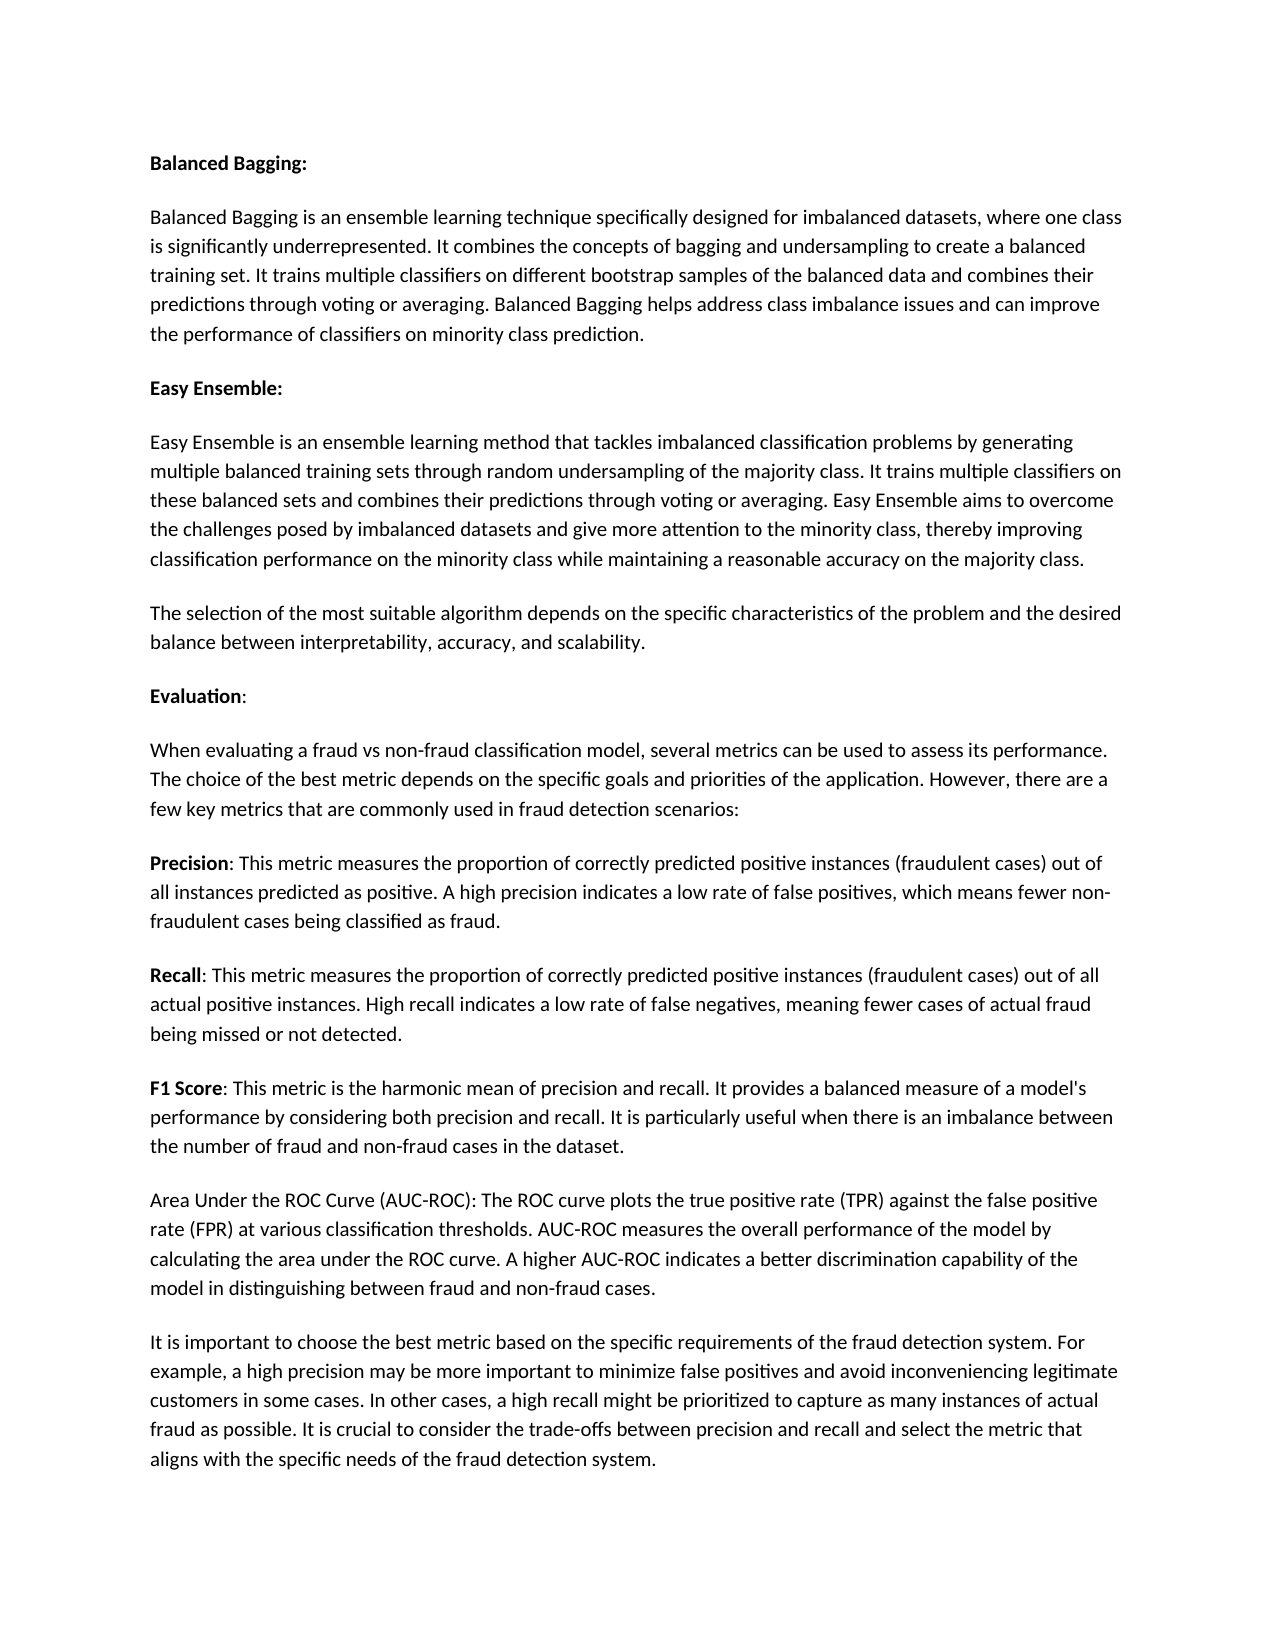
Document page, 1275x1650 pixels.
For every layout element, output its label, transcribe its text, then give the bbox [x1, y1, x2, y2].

text It is important to choose the best metric based on the specific requirements of the fraud detection system. For example, a high precision may be more important to minimize false positives and avoid inconveniencing legitimate customers in some cases. In other cases, a high recall might be prioritized to capture as many instances of actual fraud as possible. It is crucial to consider the trade-offs between precision and recall and select the metric that aligns with the specific needs of the fraud detection system. [150, 1329, 1125, 1471]
text Precision: This metric measures the proportion of correctly predicted positive instances (fraudulent cases) out of all instances predicted as positive. A high precision indicates a low rate of false positives, which means fewer non-fraudulent cases being classified as fraud. [150, 850, 1125, 934]
text The selection of the most suitable algorithm depends on the specific characteristics of the problem and the desired balance between interpretability, accuracy, and scalability. [150, 600, 1125, 654]
text Easy Ensemble: [150, 375, 1125, 400]
text Recall: This metric measures the proportion of correctly predicted positive instances (fraudulent cases) out of all actual positive instances. High recall indicates a low rate of false negatives, meaning fewer cases of actual fraud being missed or not detected. [150, 962, 1125, 1046]
text Evaluation: [150, 683, 1125, 709]
text Easy Ensemble is an ensemble learning method that tackles imbalanced classification problems by generating multiple balanced training sets through random undersampling of the majority class. It trains multiple classifiers on these balanced sets and combines their predictions through voting or averaging. Easy Ensemble aims to overcome the challenges posed by imbalanced datasets and give more attention to the minority class, thereby improving classification performance on the minority class while maintaining a reasonable accuracy on the majority class. [150, 429, 1125, 571]
text Balanced Bagging is an ensemble learning technique specifically designed for imbalanced datasets, where one class is significantly underrepresented. It combines the concepts of bagging and undersampling to create a balanced training set. It trains multiple classifiers on different bootstrap samples of the balanced data and combines their predictions through voting or averaging. Balanced Bagging helps address class imbalance issues and can improve the performance of classifiers on minority class prediction. [150, 204, 1125, 346]
text Area Under the ROC Curve (AUC-ROC): The ROC curve plots the true positive rate (TPR) against the false positive rate (FPR) at various classification thresholds. AUC-ROC measures the overall performance of the model by calculating the area under the ROC curve. A higher AUC-ROC indicates a better discrimination capability of the model in distinguishing between fraud and non-fraud cases. [150, 1187, 1125, 1300]
text Balanced Bagging: [150, 150, 1125, 175]
text F1 Score: This metric is the harmonic mean of precision and recall. It provides a balanced measure of a model's performance by considering both precision and recall. It is particularly useful when there is an imbalance between the number of fraud and non-fraud cases in the dataset. [150, 1075, 1125, 1159]
text When evaluating a fraud vs non-fraud classification model, several metrics can be used to assess its performance. The choice of the best metric depends on the specific goals and priorities of the application. However, there are a few key metrics that are commonly used in fraud detection scenarios: [150, 737, 1125, 821]
